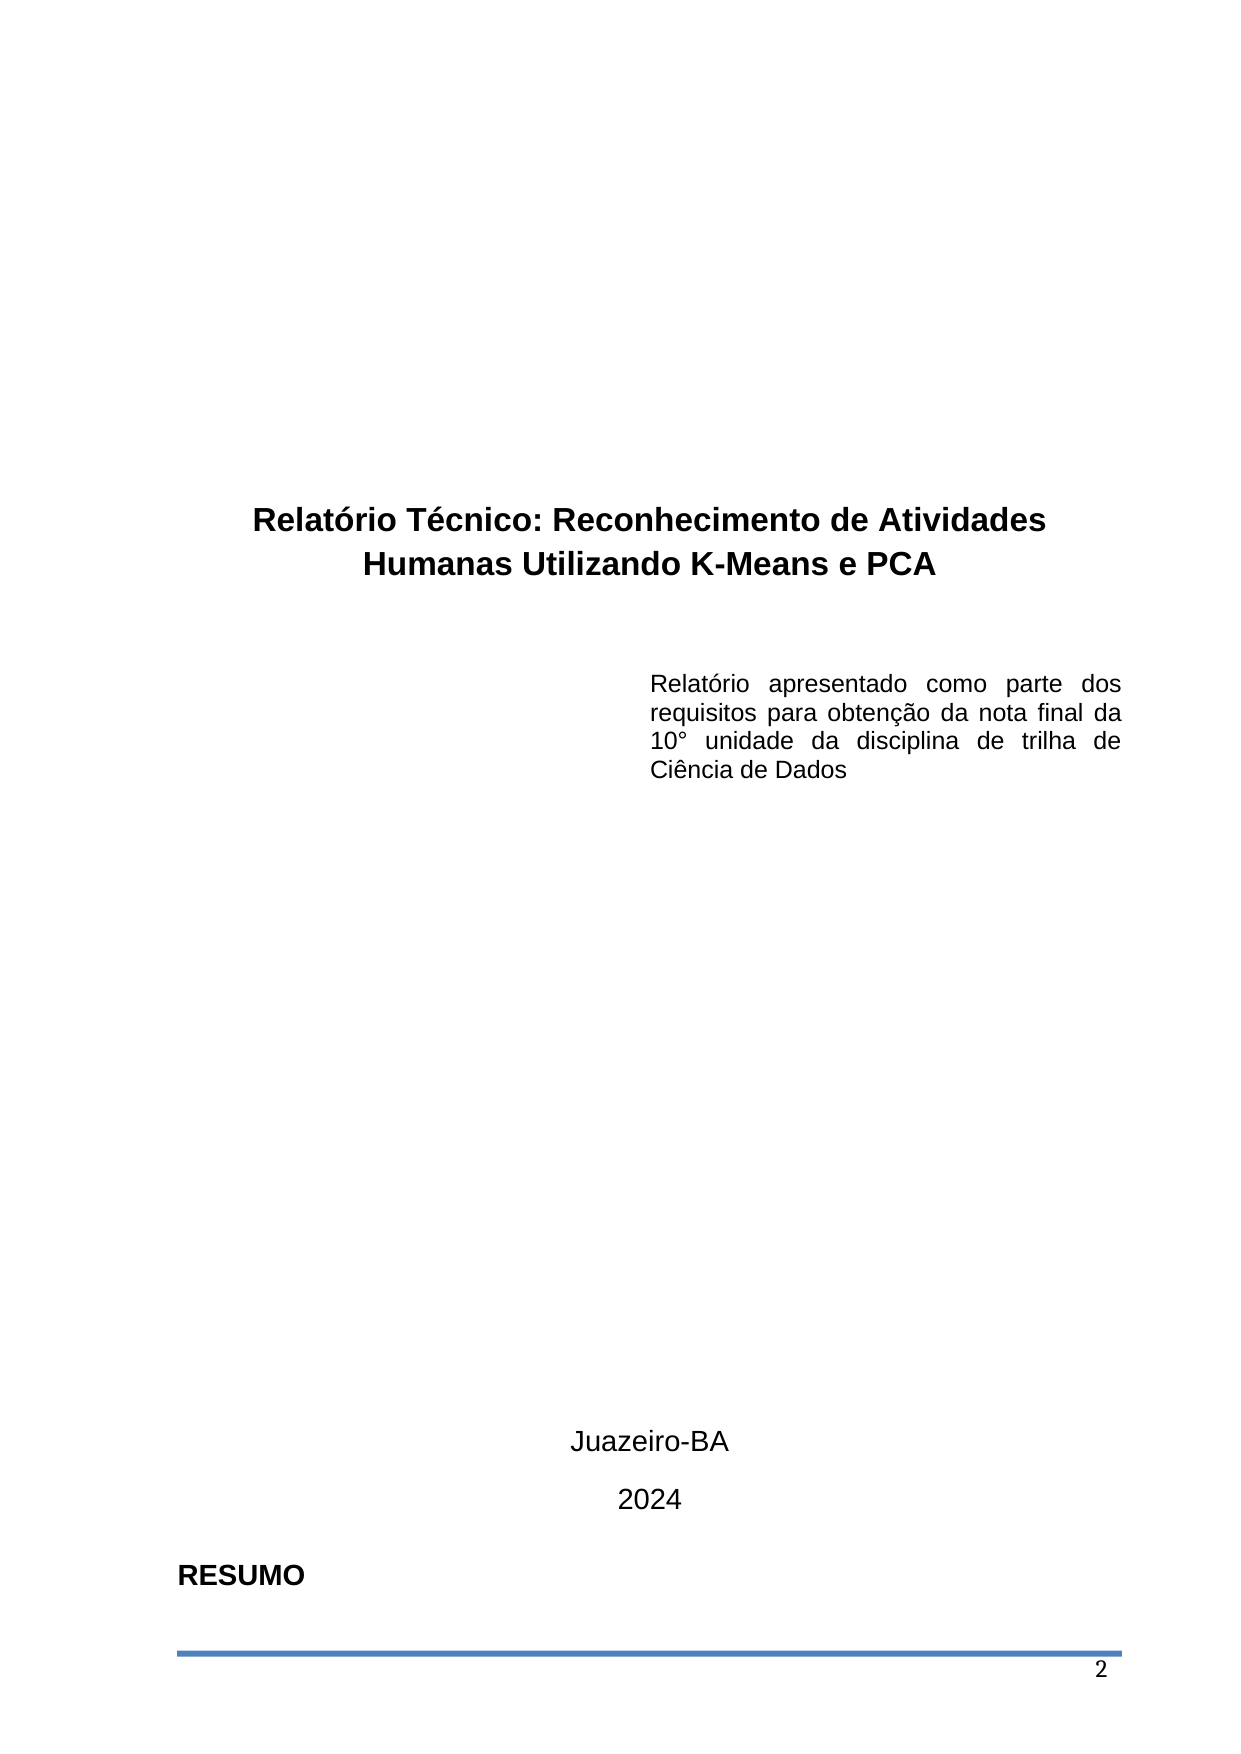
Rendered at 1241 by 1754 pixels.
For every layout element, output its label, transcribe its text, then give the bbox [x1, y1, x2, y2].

text Relatório Técnico: Reconhecimento de Atividades Humanas Utilizando K-Means e PCA [177, 500, 1122, 583]
text Juazeiro-BA [177, 1424, 1122, 1457]
text RESUMO [177, 1558, 1122, 1591]
text Relatório apresentado como parte dos requisitos para obtenção da nota final da 10° unidade da disciplina de trilha de Ciência de Dados [650, 669, 1122, 784]
text 2024 [177, 1482, 1122, 1516]
